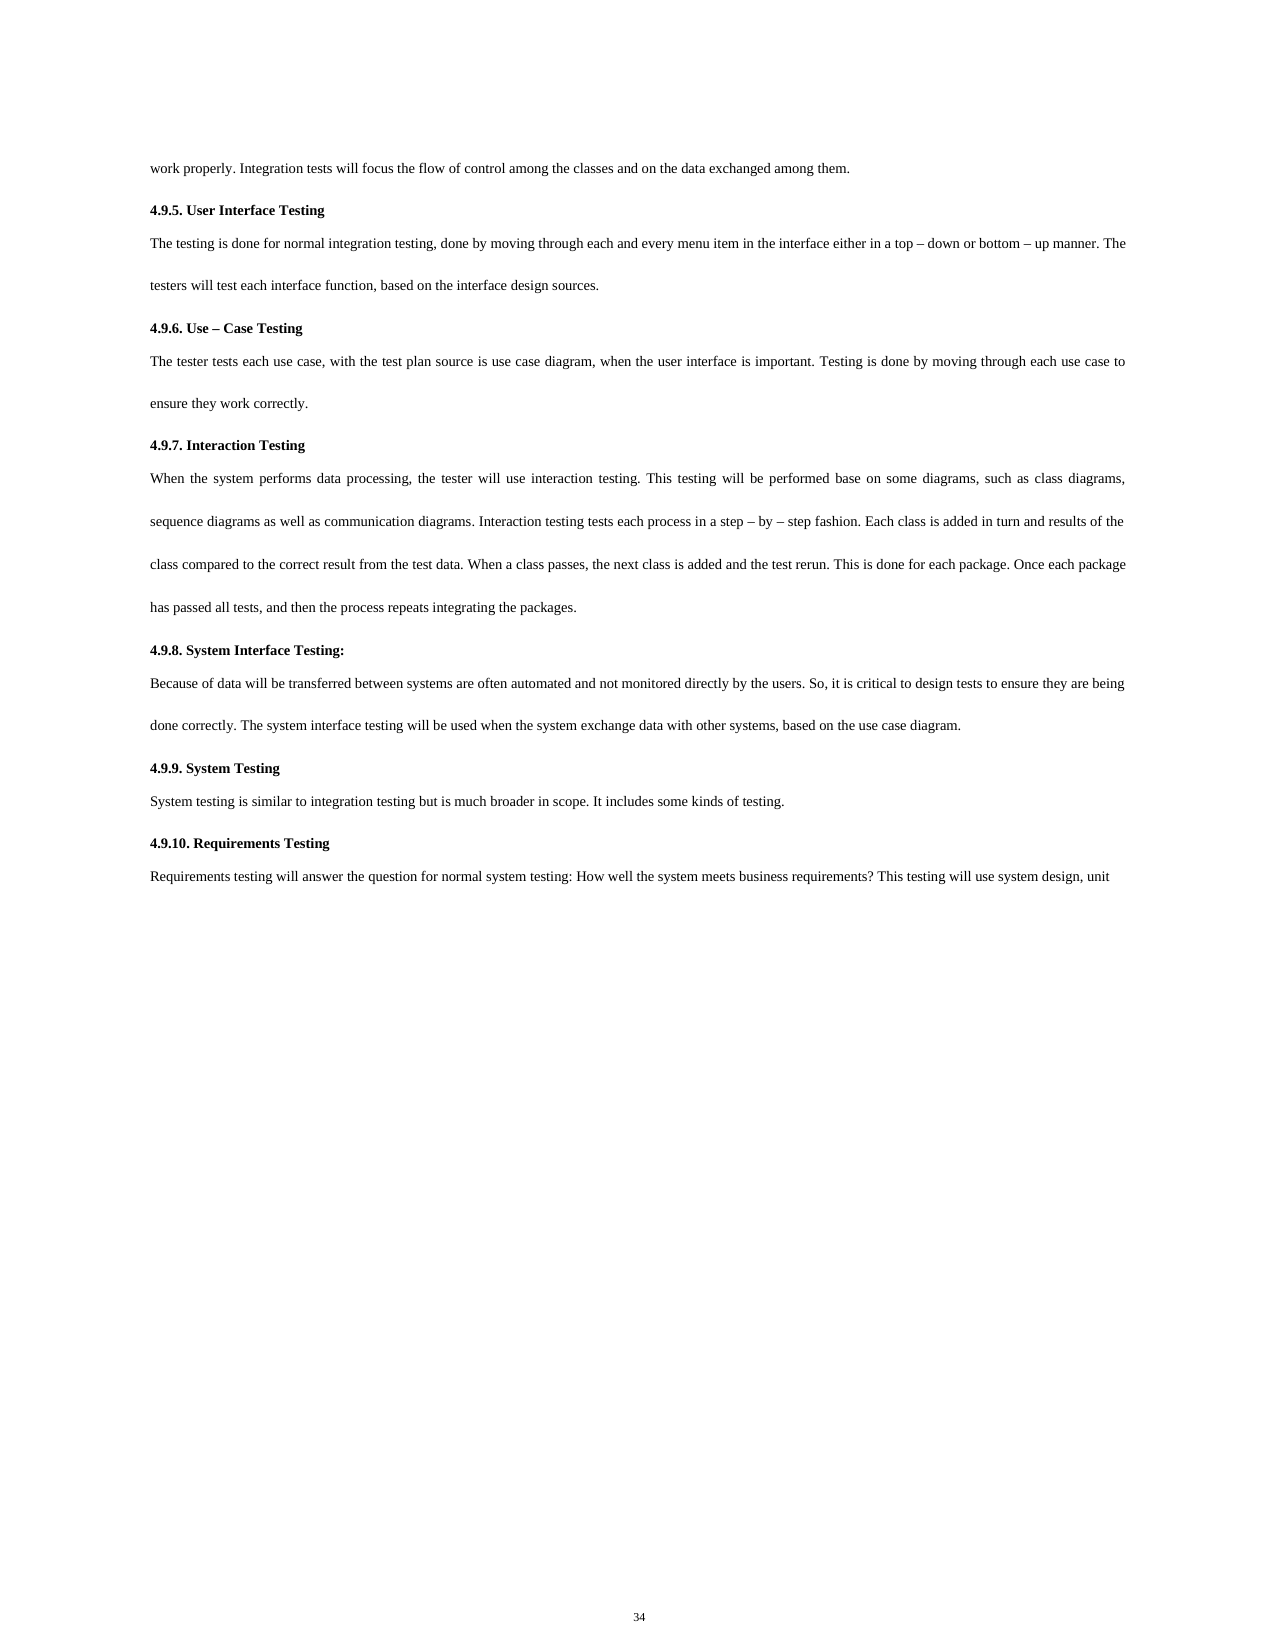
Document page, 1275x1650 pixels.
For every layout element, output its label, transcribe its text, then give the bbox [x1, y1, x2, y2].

text Because of data will be transferred between systems are often automated and not monitored directly by the users. So, it is critical to design tests to ensure they are being done correctly. The system interface testing will be used when the system exchange data with other systems, based on the use case diagram. [150, 662, 1126, 734]
text System testing is similar to integration testing but is much broader in scope. It includes some kinds of testing. [150, 781, 1126, 809]
text 4.9.10. Requirements Testing [150, 822, 1128, 851]
text 4.9.9. System Testing [150, 748, 1128, 776]
text work properly. Integration tests will focus the flow of control among the classes and on the data exchanged among them. [150, 148, 1126, 177]
text Requirements testing will answer the question for normal system testing: How well the system meets business requirements? This testing will use system design, unit [150, 856, 1126, 884]
text The testing is done for normal integration testing, done by moving through each and every menu item in the interface either in a top – down or bottom – up manner. The testers will test each interface function, based on the interface design sources. [150, 223, 1128, 294]
text When the system performs data processing, the tester will use interaction testing. This testing will be performed base on some diagrams, such as class diagrams, sequence diagrams as well as communication diagrams. Interaction testing tests each process in a step – by – step fashion. Each class is added in turn and results of the class compared to the correct result from the test data. When a class passes, the next class is added and the test rerun. This is done for each package. Once each package has passed all tests, and then the process repeats integrating the packages. [150, 458, 1126, 615]
text 4.9.8. System Interface Testing: [150, 629, 1128, 658]
text 4.9.5. User Interface Testing [150, 190, 1128, 219]
text 4.9.7. Interaction Testing [150, 425, 1128, 454]
text The tester tests each use case, with the test plan source is use case diagram, when the user interface is important. Testing is done by moving through each use case to ensure they work correctly. [150, 341, 1126, 411]
text 4.9.6. Use – Case Testing [150, 307, 1128, 336]
